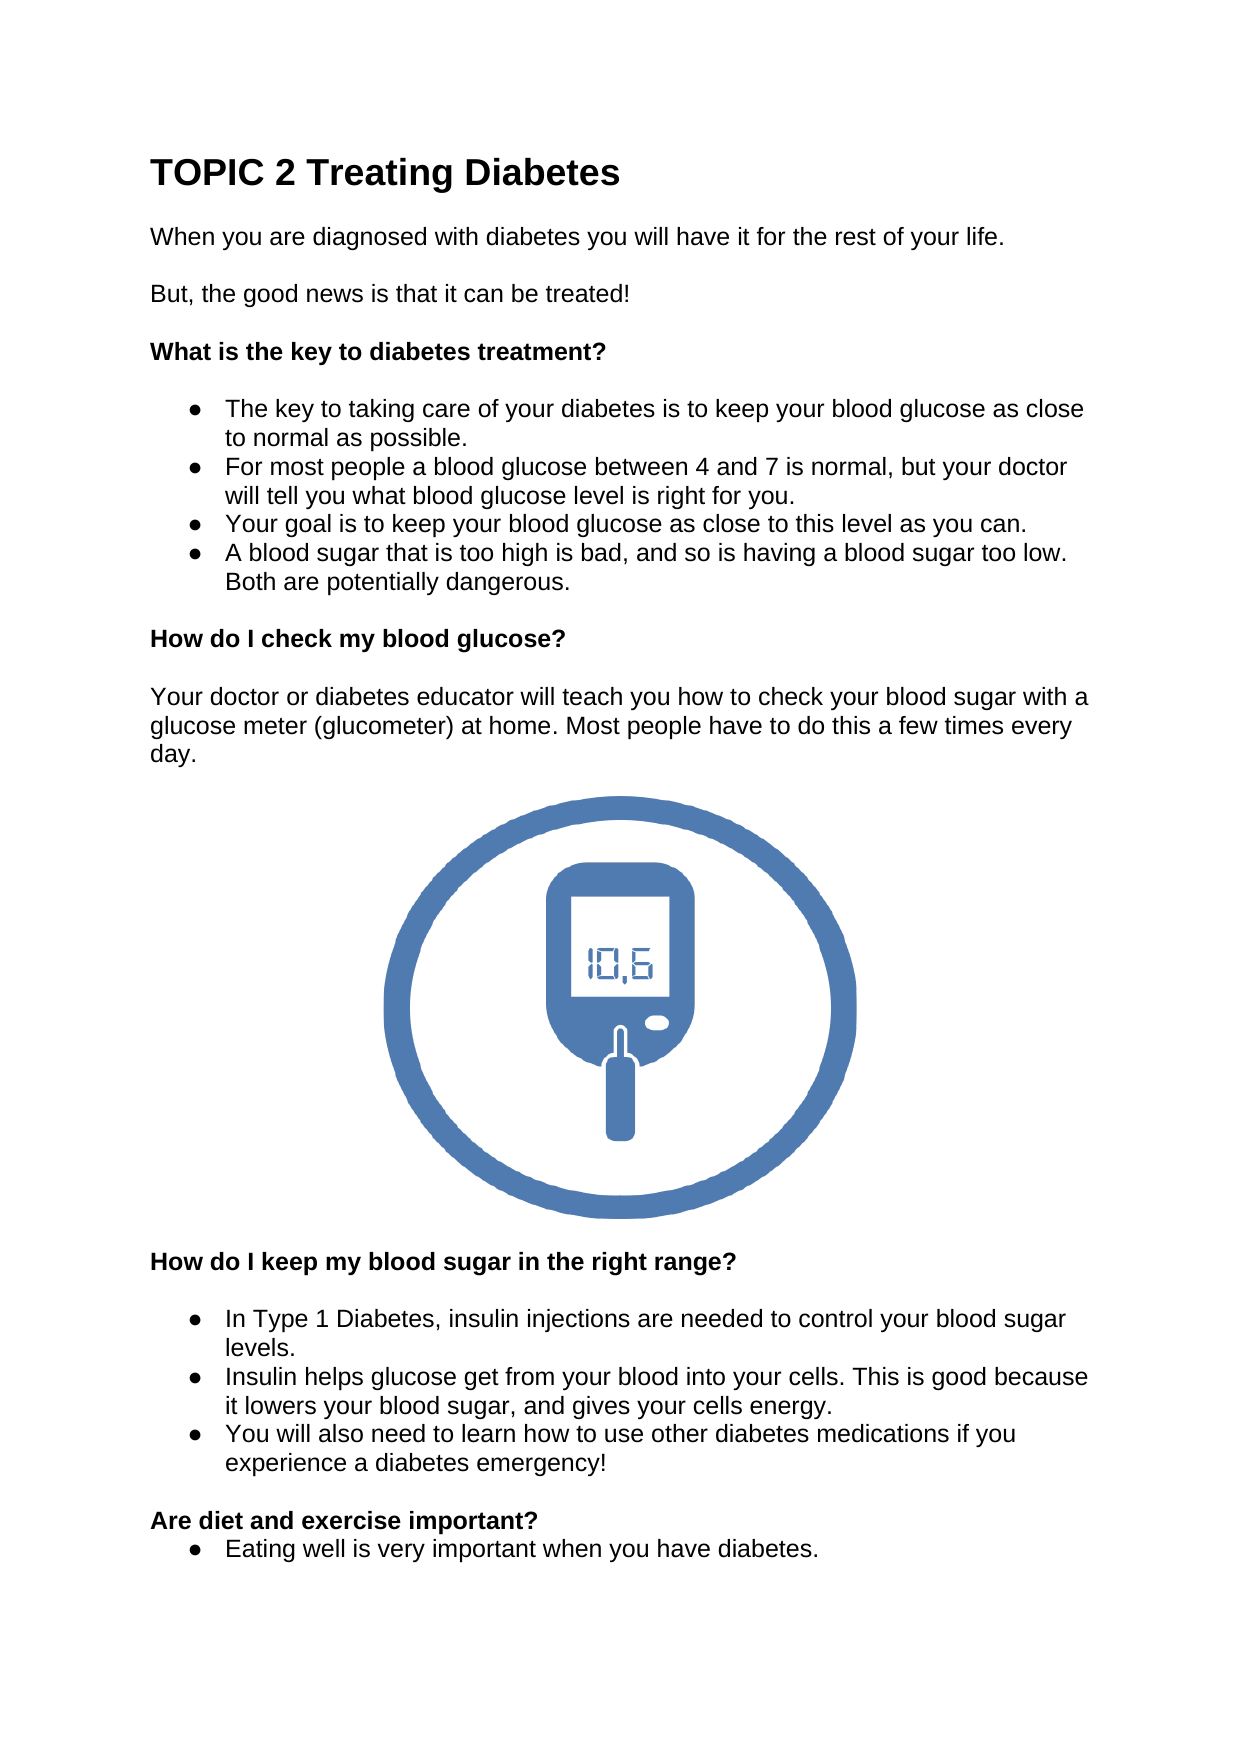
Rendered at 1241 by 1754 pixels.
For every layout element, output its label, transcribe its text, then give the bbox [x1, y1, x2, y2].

list A blood sugar that is too high is bad, and so is having a blood sugar too low. Both are potentially dangerous. [187, 538, 1090, 596]
text When you are diagnosed with diabetes you will have it for the rest of your life. [150, 222, 1090, 251]
list Eating well is very important when you have diabetes. [187, 1534, 1090, 1563]
list Your goal is to keep your blood glucose as close to this level as you can. [187, 509, 1090, 538]
picture [383, 796, 857, 1219]
text Are diet and exercise important? [150, 1506, 1090, 1534]
text How do I check my blood glucose? [150, 624, 1090, 653]
list Insulin helps glucose get from your blood into your cells. This is good because it lowers your blood sugar, and gives your cells energy. [187, 1362, 1090, 1419]
text But, the good news is that it can be treated! [150, 279, 1090, 308]
text How do I keep my blood sugar in the right range? [150, 1247, 1090, 1276]
text What is the key to diabetes treatment? [150, 337, 1090, 366]
text Your doctor or diabetes educator will teach you how to check your blood sugar with a glucose meter (glucometer) at home. Most people have to do this a few times every day. [150, 682, 1090, 768]
list You will also need to learn how to use other diabetes medications if you experience a diabetes emergency! [187, 1419, 1090, 1477]
list In Type 1 Diabetes, insulin injections are needed to control your blood sugar levels. [187, 1304, 1090, 1362]
list For most people a blood glucose between 4 and 7 is normal, but your doctor will tell you what blood glucose level is right for you. [187, 452, 1090, 509]
text TOPIC 2 Treating Diabetes [150, 150, 1090, 193]
list The key to taking care of your diabetes is to keep your blood glucose as close to normal as possible. [187, 394, 1090, 452]
